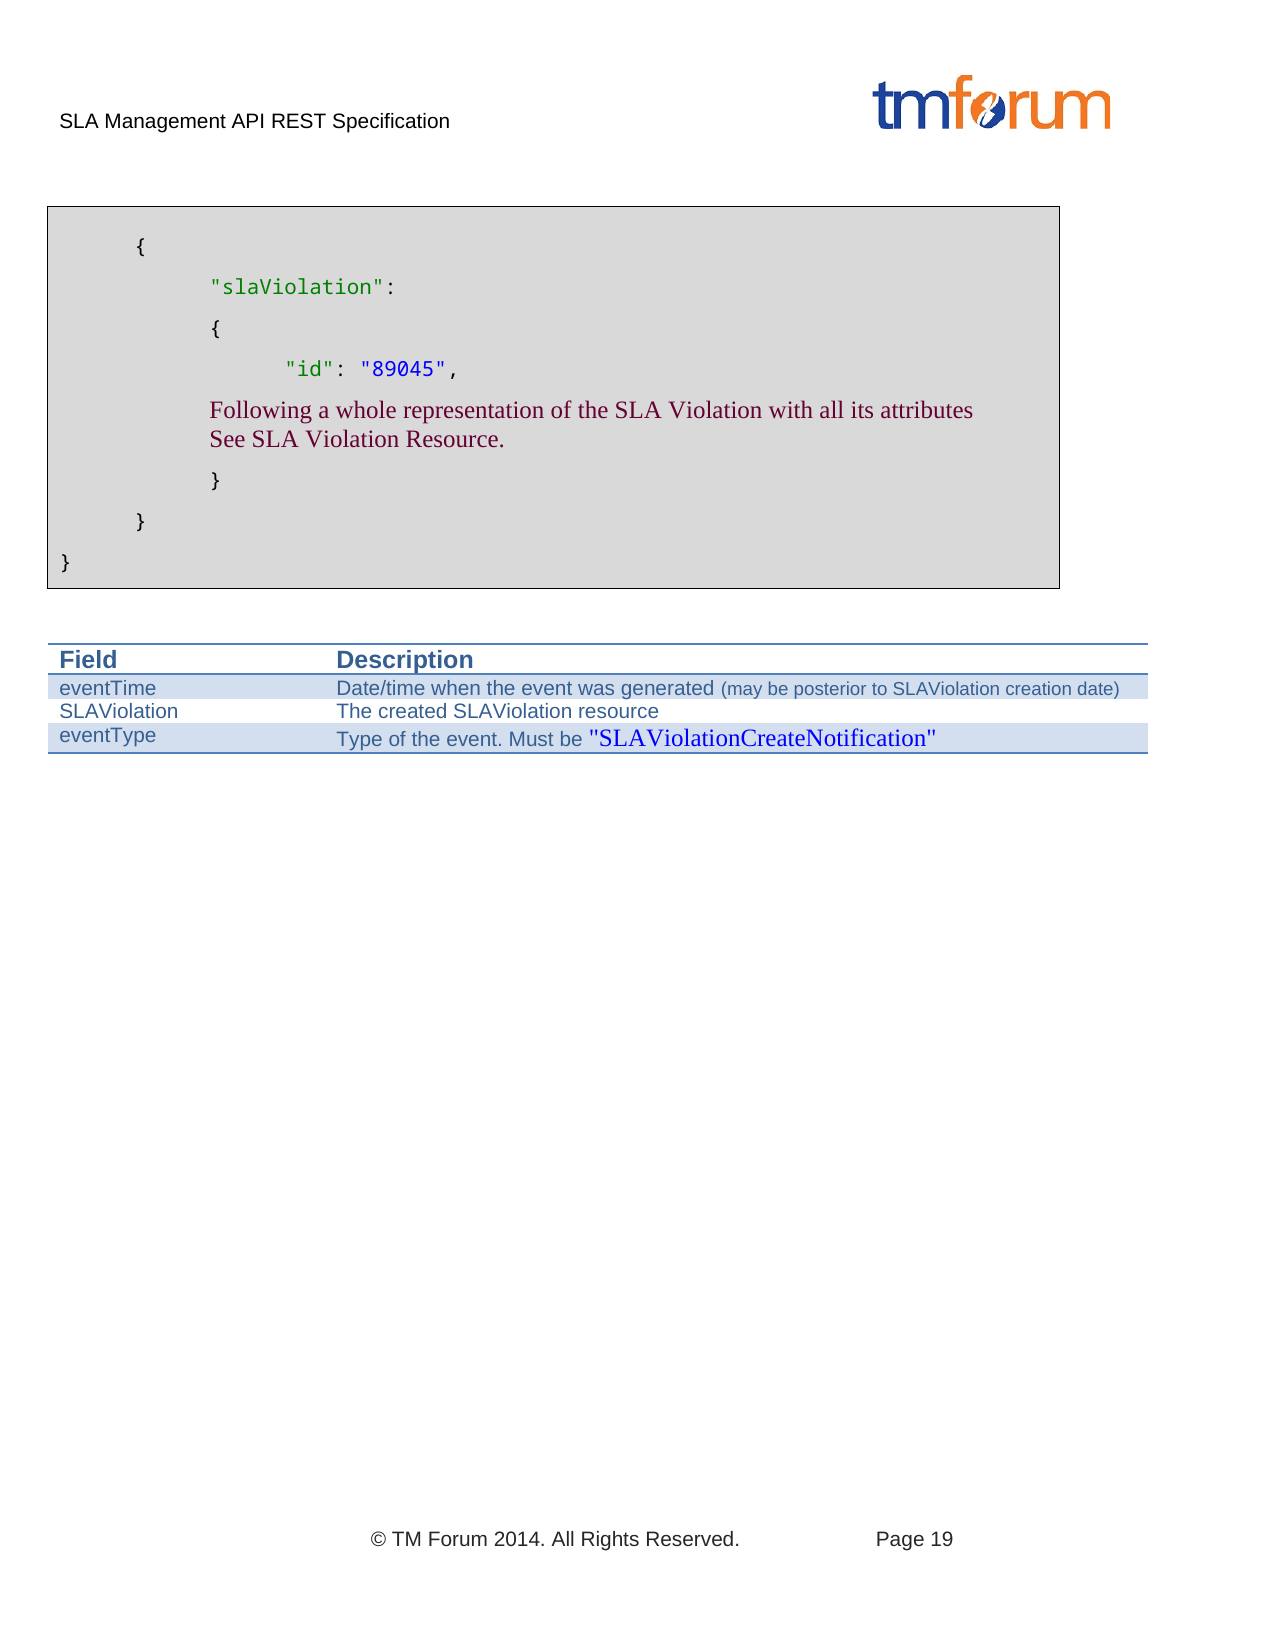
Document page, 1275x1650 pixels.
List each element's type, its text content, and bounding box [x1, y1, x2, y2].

table_header Description [325, 645, 1148, 673]
table_cell eventTime [48, 675, 325, 699]
table_cell Type of the event. Must be "SLAViolationCreateNotification" [325, 723, 1148, 752]
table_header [48, 207, 1059, 588]
table_cell SLAViolation [48, 699, 325, 723]
table_cell Date/time when the event was generated (may be posterior to SLAViolation creation date) [325, 675, 1148, 699]
table_cell eventType [48, 723, 325, 752]
picture [872, 75, 1110, 129]
table_cell The created SLAViolation resource [325, 699, 1148, 723]
table_header Field [48, 645, 325, 673]
